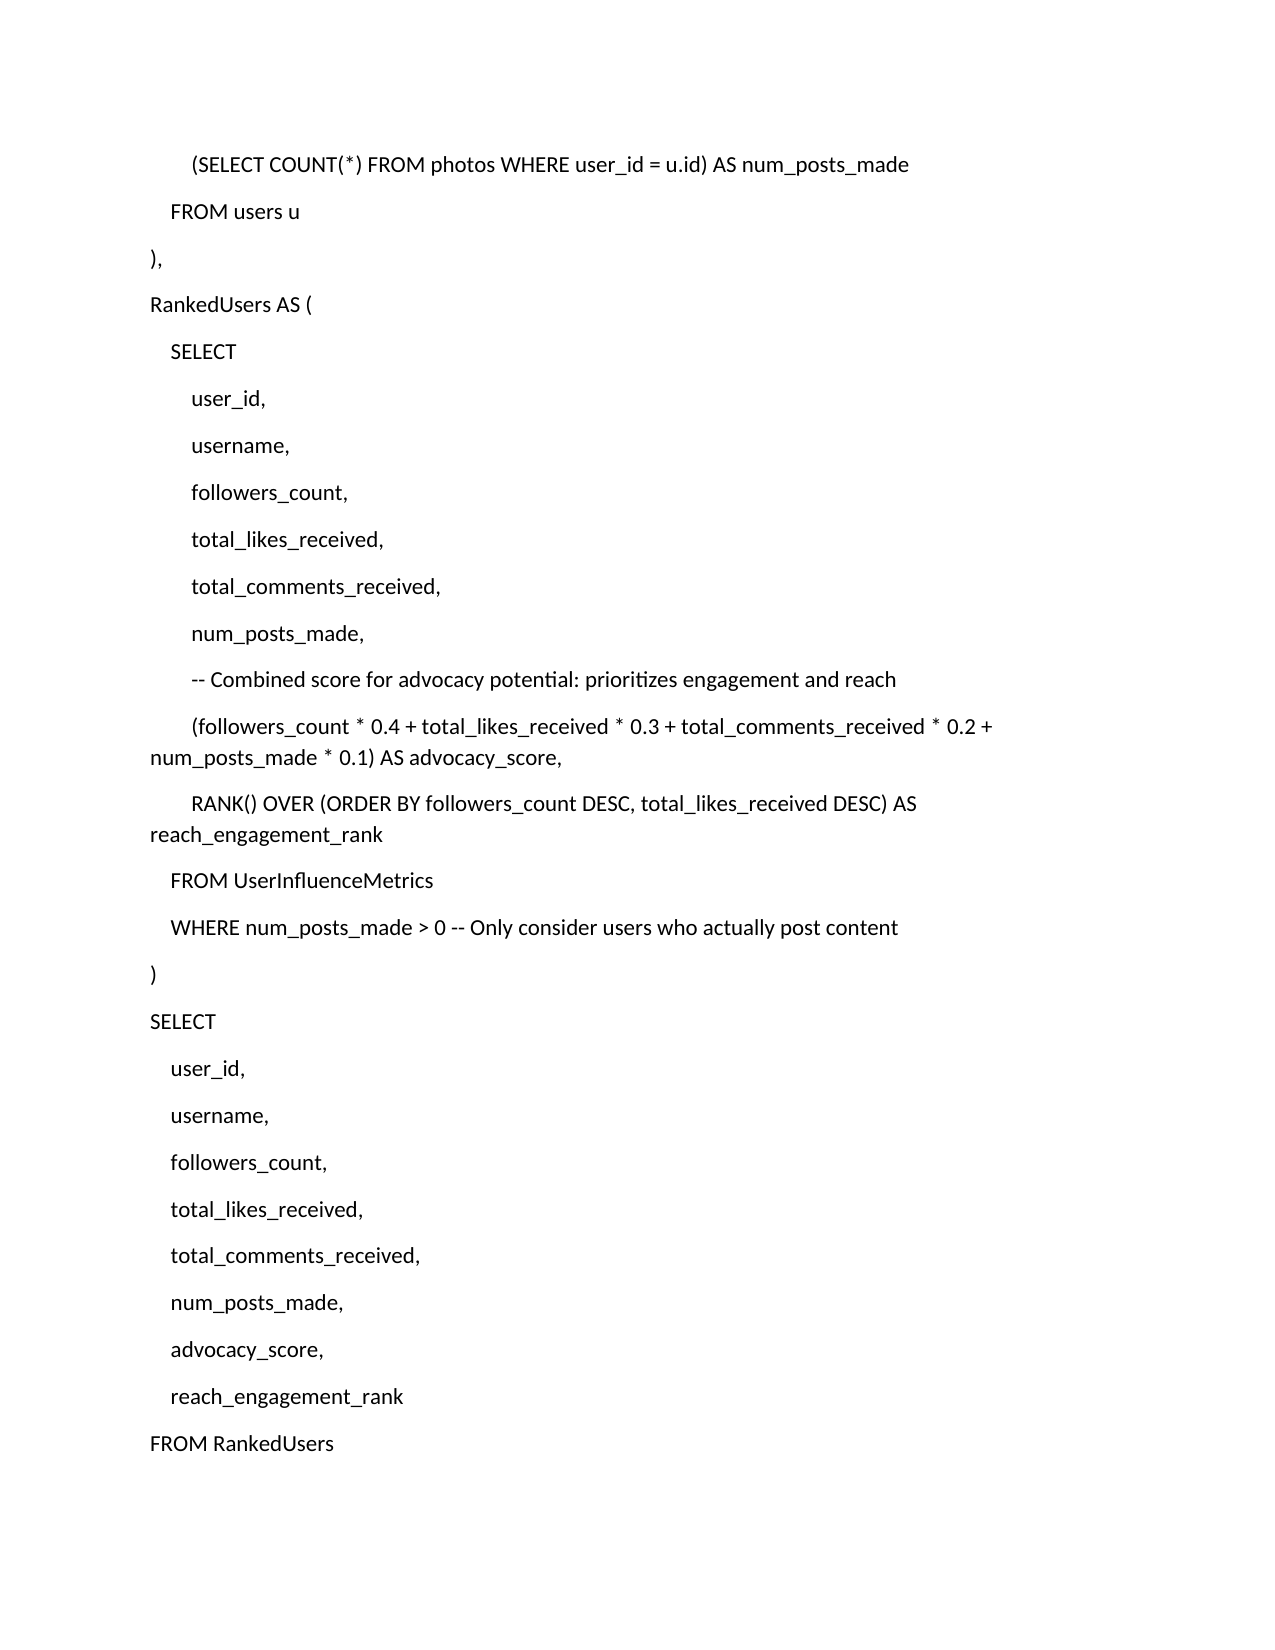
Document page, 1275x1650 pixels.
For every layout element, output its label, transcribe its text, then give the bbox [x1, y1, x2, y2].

text SELECT [150, 337, 1125, 366]
text ) [150, 960, 1125, 988]
text advocacy_score, [150, 1335, 1125, 1363]
text SELECT [150, 1007, 1125, 1035]
text followers_count, [150, 1148, 1125, 1176]
text user_id, [150, 384, 1125, 412]
text -- Combined score for advocacy potential: prioritizes engagement and reach [150, 666, 1125, 694]
text RANK() OVER (ORDER BY followers_count DESC, total_likes_received DESC) AS reach_engagement_rank [150, 789, 1125, 848]
text FROM users u [150, 197, 1125, 225]
text WHERE num_posts_made > 0 -- Only consider users who actually post content [150, 913, 1125, 942]
text followers_count, [150, 478, 1125, 506]
text FROM UserInfluenceMetrics [150, 867, 1125, 895]
text total_likes_received, [150, 1195, 1125, 1223]
text user_id, [150, 1054, 1125, 1082]
text num_posts_made, [150, 1288, 1125, 1317]
text RankedUsers AS ( [150, 291, 1125, 319]
text total_comments_received, [150, 1242, 1125, 1270]
text total_comments_received, [150, 572, 1125, 600]
text (SELECT COUNT(*) FROM photos WHERE user_id = u.id) AS num_posts_made [150, 150, 1125, 178]
text username, [150, 1101, 1125, 1129]
text reach_engagement_rank [150, 1382, 1125, 1410]
text total_likes_received, [150, 525, 1125, 553]
text (followers_count * 0.4 + total_likes_received * 0.3 + total_comments_received * 0.2 + num_posts_made * 0.1) AS advocacy_score, [150, 712, 1125, 771]
text username, [150, 431, 1125, 459]
text ), [150, 244, 1125, 272]
text num_posts_made, [150, 619, 1125, 647]
text FROM RankedUsers [150, 1429, 1125, 1457]
